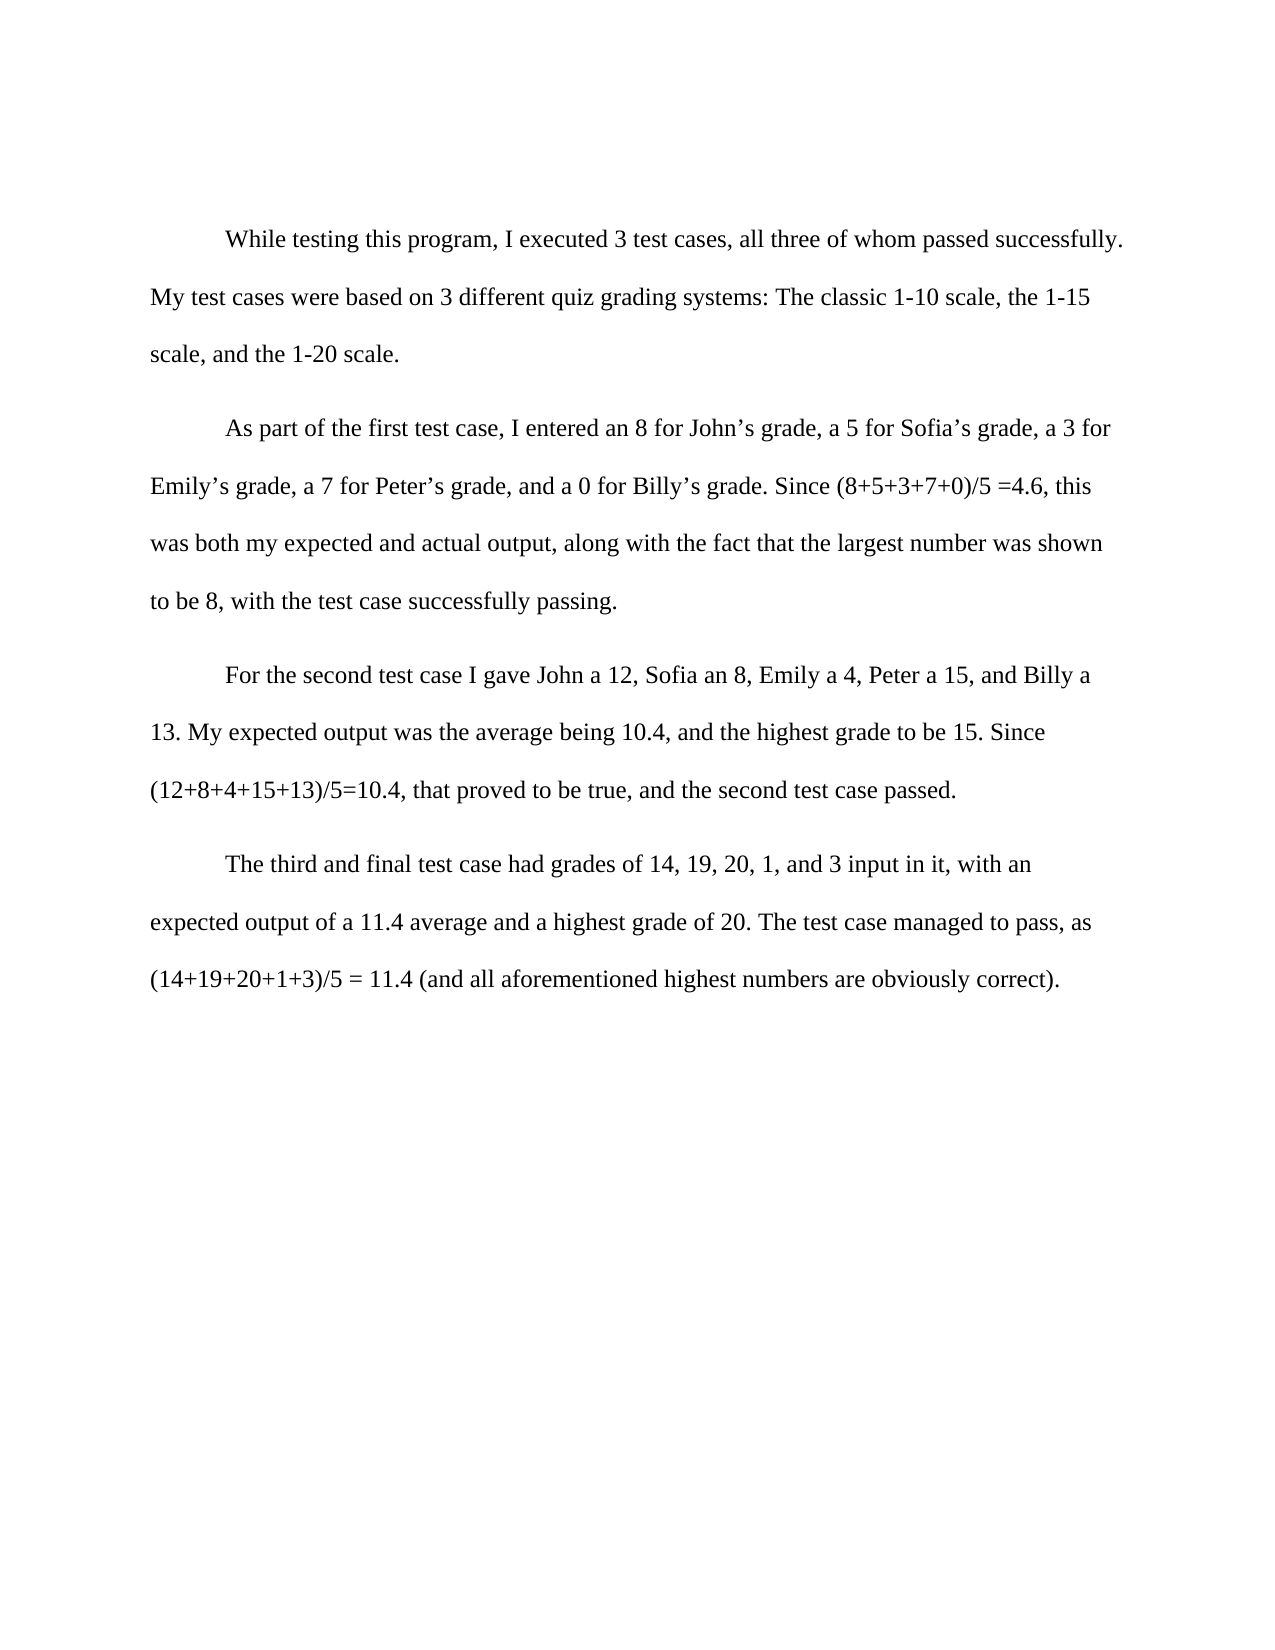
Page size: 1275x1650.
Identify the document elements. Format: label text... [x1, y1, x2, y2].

text While testing this program, I executed 3 test cases, all three of whom passed successfully. My test cases were based on 3 different quiz grading systems: The classic 1-10 scale, the 1-15 scale, and the 1-20 scale. [150, 224, 1125, 368]
text The third and final test case had grades of 14, 19, 20, 1, and 3 input in it, with an expected output of a 11.4 average and a highest grade of 20. The test case managed to pass, as (14+19+20+1+3)/5 = 11.4 (and all aforementioned highest numbers are obviously correct). [150, 849, 1125, 993]
text For the second test case I gave John a 12, Sofia an 8, Emily a 4, Peter a 15, and Billy a 13. My expected output was the average being 10.4, and the highest grade to be 15. Since (12+8+4+15+13)/5=10.4, that proved to be true, and the second test case passed. [150, 660, 1125, 804]
text As part of the first test case, I entered an 8 for John’s grade, a 5 for Sofia’s grade, a 3 for Emily’s grade, a 7 for Peter’s grade, and a 0 for Billy’s grade. Since (8+5+3+7+0)/5 =4.6, this was both my expected and actual output, along with the fact that the largest number was shown to be 8, with the test case successfully passing. [150, 413, 1125, 614]
